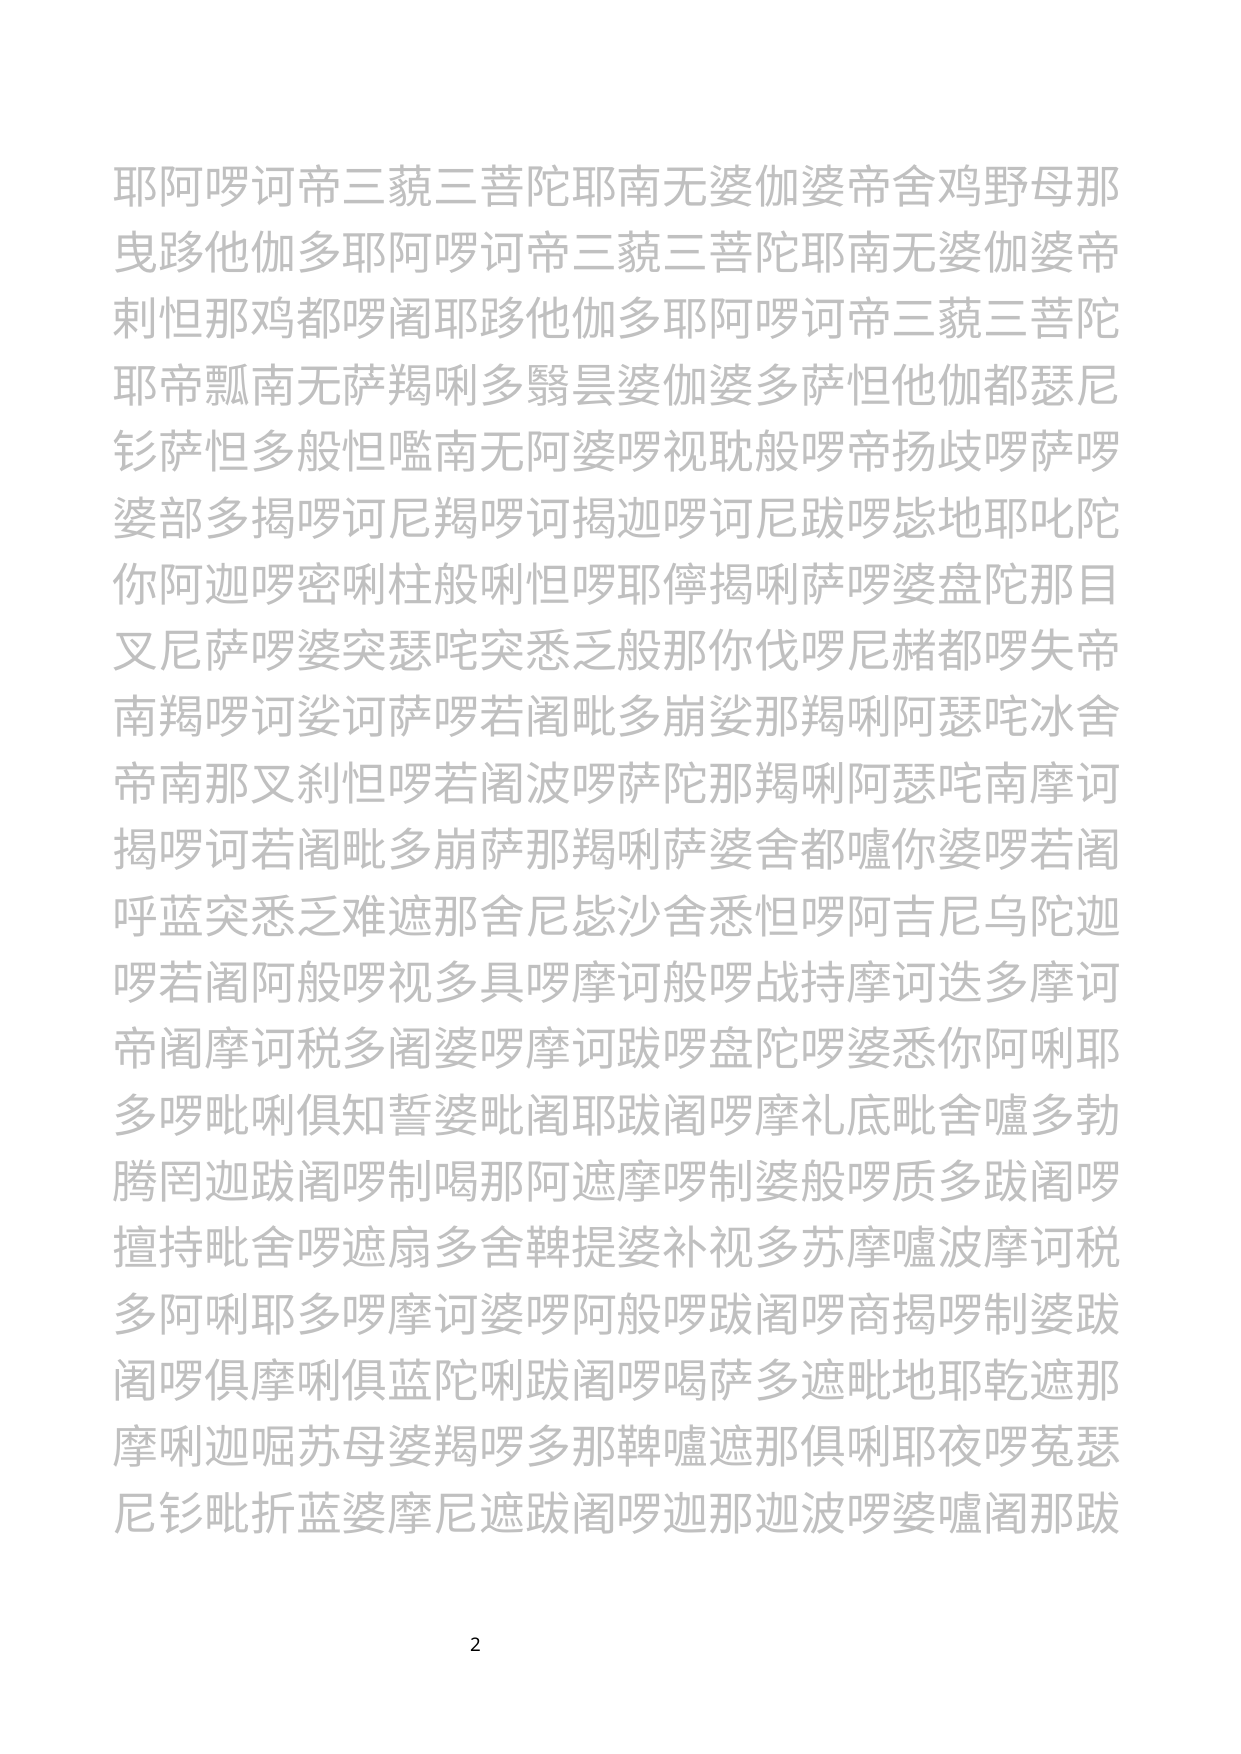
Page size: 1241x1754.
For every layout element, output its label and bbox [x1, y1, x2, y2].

text [112, 150, 1128, 1543]
